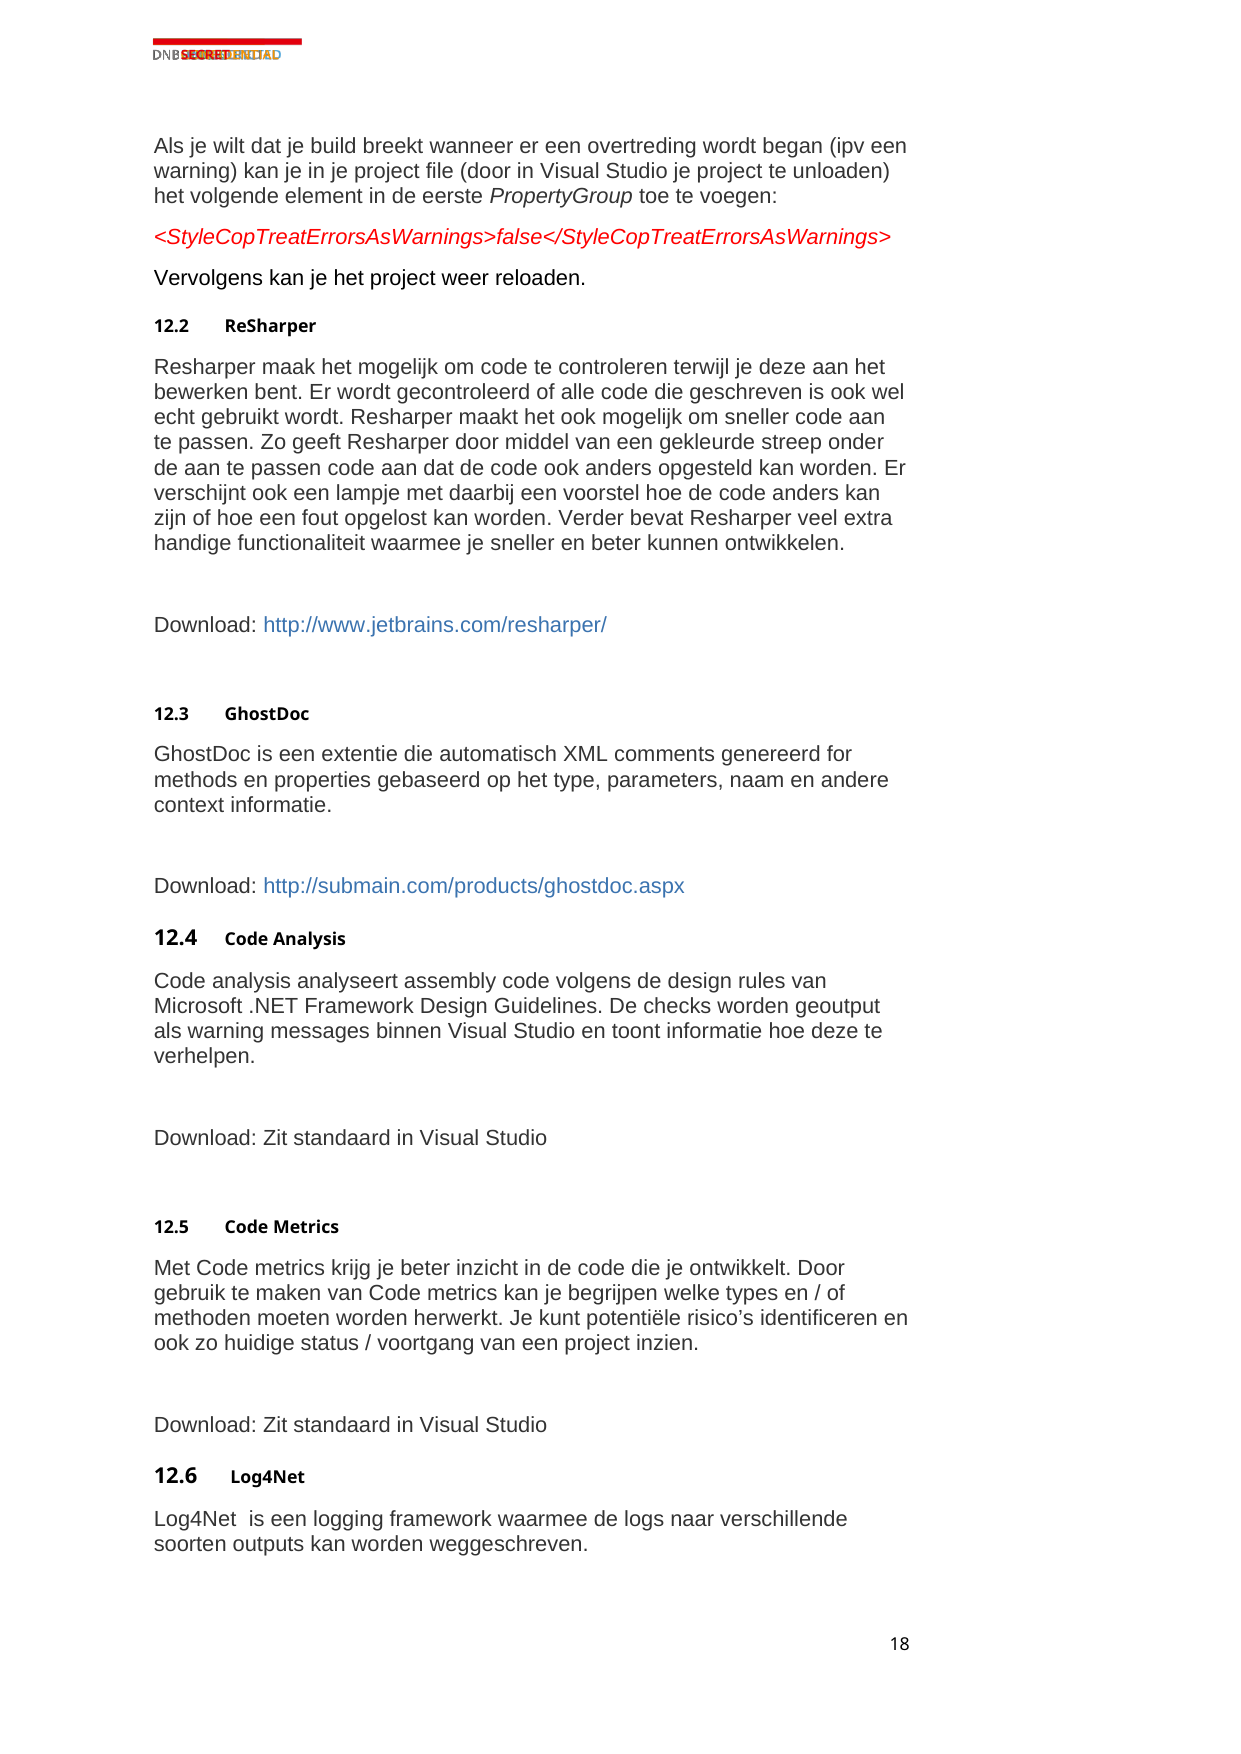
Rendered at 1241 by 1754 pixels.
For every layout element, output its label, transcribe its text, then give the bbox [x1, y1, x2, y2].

text Download: http://submain.com/products/ghostdoc.aspx [153, 873, 909, 898]
subtitle Log4Net [153, 1461, 909, 1490]
text Met Code metrics krijg je beter inzicht in de code die je ontwikkelt. Door gebruik te maken van Code metrics kan je begrijpen welke types en / of methoden moeten worden herwerkt. Je kunt potentiële risico’s identificeren en ook zo huidige status / voortgang van een project inzien. [153, 1254, 909, 1355]
subtitle GhostDoc [153, 701, 909, 726]
text <StyleCopTreatErrorsAsWarnings>false</StyleCopTreatErrorsAsWarnings> [153, 224, 909, 249]
picture [135, 19, 320, 73]
text Log4Net is een logging framework waarmee de logs naar verschillende soorten outputs kan worden weggeschreven. [153, 1506, 909, 1556]
text GhostDoc is een extentie die automatisch XML comments genereerd for methods en properties gebaseerd op het type, parameters, naam en andere context informatie. [153, 741, 909, 817]
subtitle Code Metrics [153, 1214, 909, 1239]
text Download: Zit standaard in Visual Studio [153, 1125, 909, 1150]
text Download: Zit standaard in Visual Studio [153, 1412, 909, 1437]
text Download: http://www.jetbrains.com/resharper/ [153, 612, 909, 637]
text Resharper maak het mogelijk om code te controleren terwijl je deze aan het bewerken bent. Er wordt gecontroleerd of alle code die geschreven is ook wel echt gebruikt wordt. Resharper maakt het ook mogelijk om sneller code aan te passen. Zo geeft Resharper door middel van een gekleurde streep onder de aan te passen code aan dat de code ook anders opgesteld kan worden. Er verschijnt ook een lampje met daarbij een voorstel hoe de code anders kan zijn of hoe een fout opgelost kan worden. Verder bevat Resharper veel extra handige functionaliteit waarmee je sneller en beter kunnen ontwikkelen. [153, 354, 909, 555]
subtitle Code Analysis [153, 922, 909, 952]
text Code analysis analyseert assembly code volgens de design rules van Microsoft .NET Framework Design Guidelines. De checks worden geoutput als warning messages binnen Visual Studio en toont informatie hoe deze te verhelpen. [153, 968, 909, 1068]
text Vervolgens kan je het project weer reloaden. [153, 265, 909, 290]
subtitle ReSharper [153, 314, 909, 338]
text Als je wilt dat je build breekt wanneer er een overtreding wordt began (ipv een warning) kan je in je project file (door in Visual Studio je project te unloaden) het volgende element in de eerste PropertyGroup toe te voegen: [153, 133, 909, 208]
